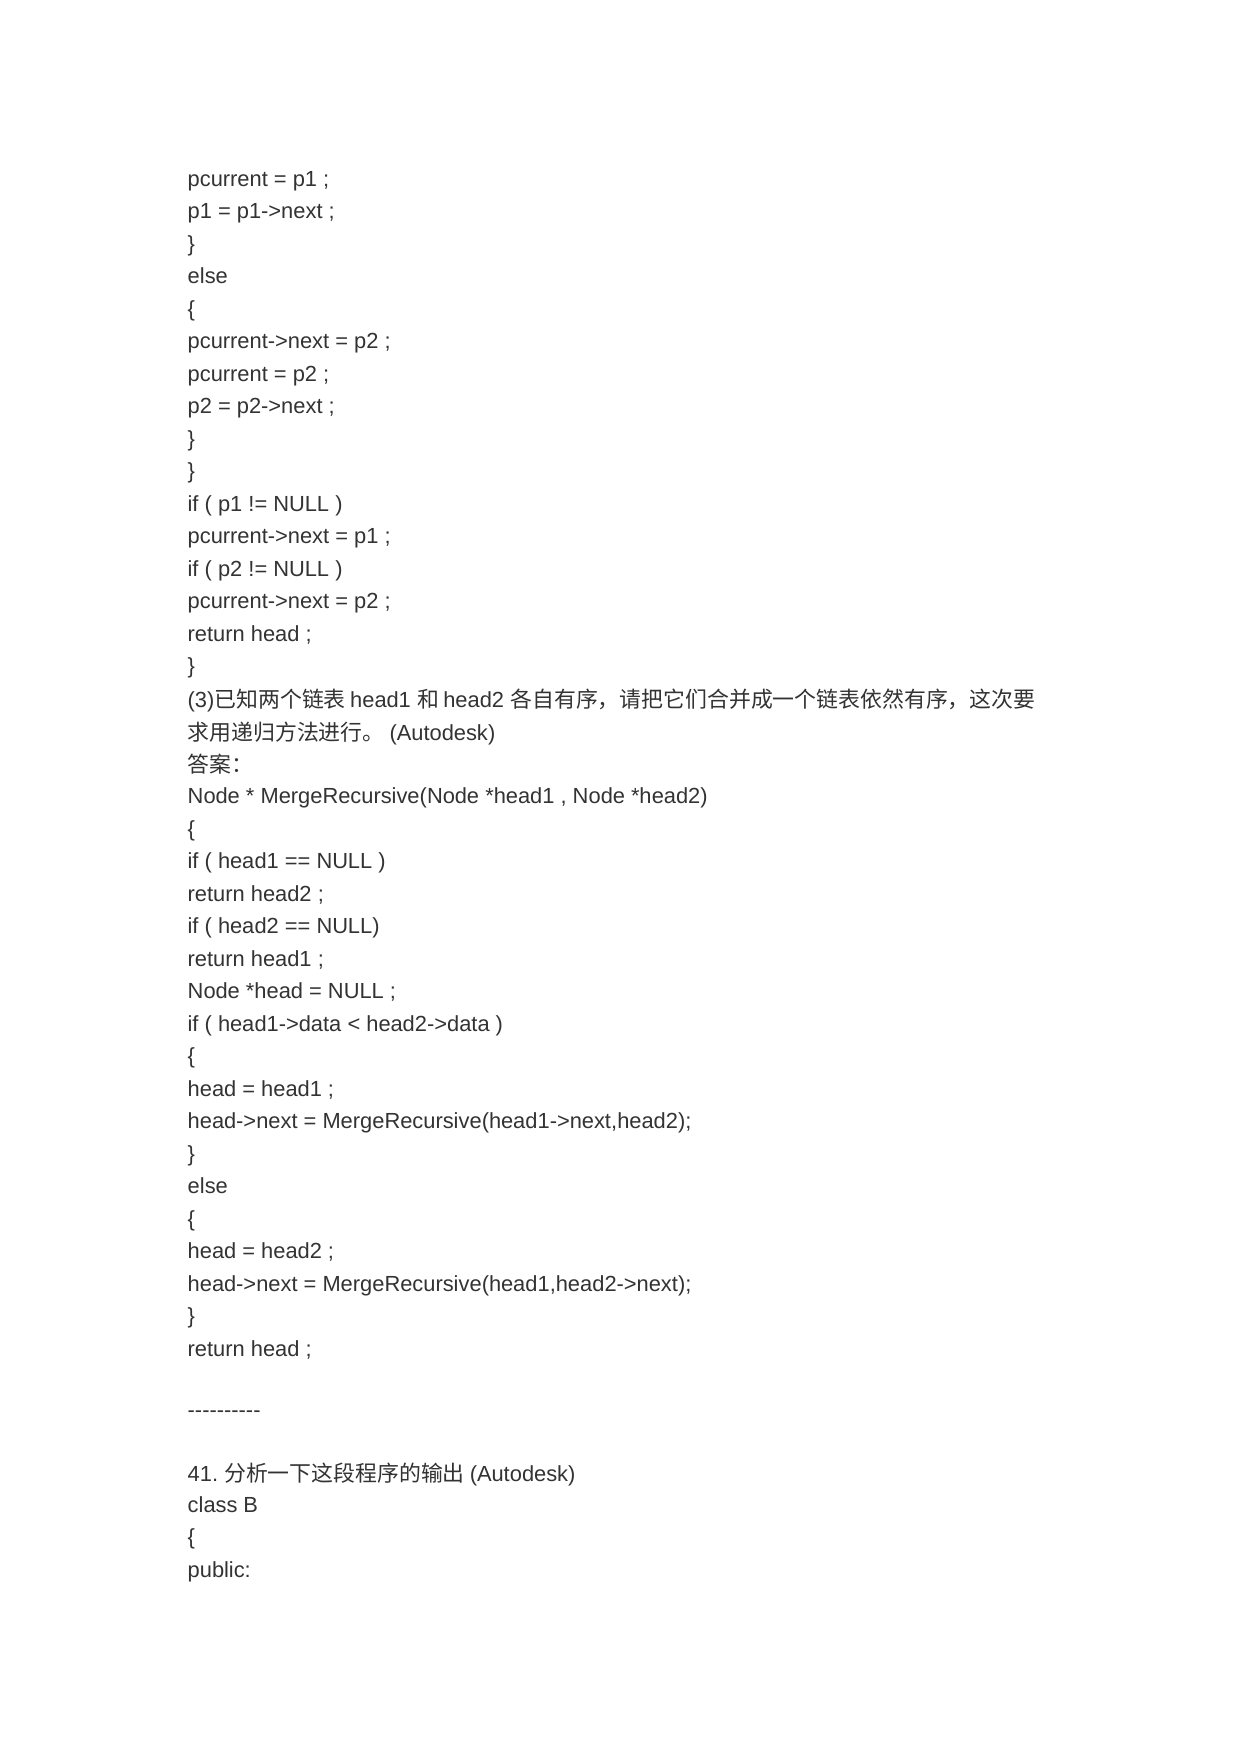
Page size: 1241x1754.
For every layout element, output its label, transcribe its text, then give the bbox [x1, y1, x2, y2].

text ---------- [187, 1394, 1053, 1426]
